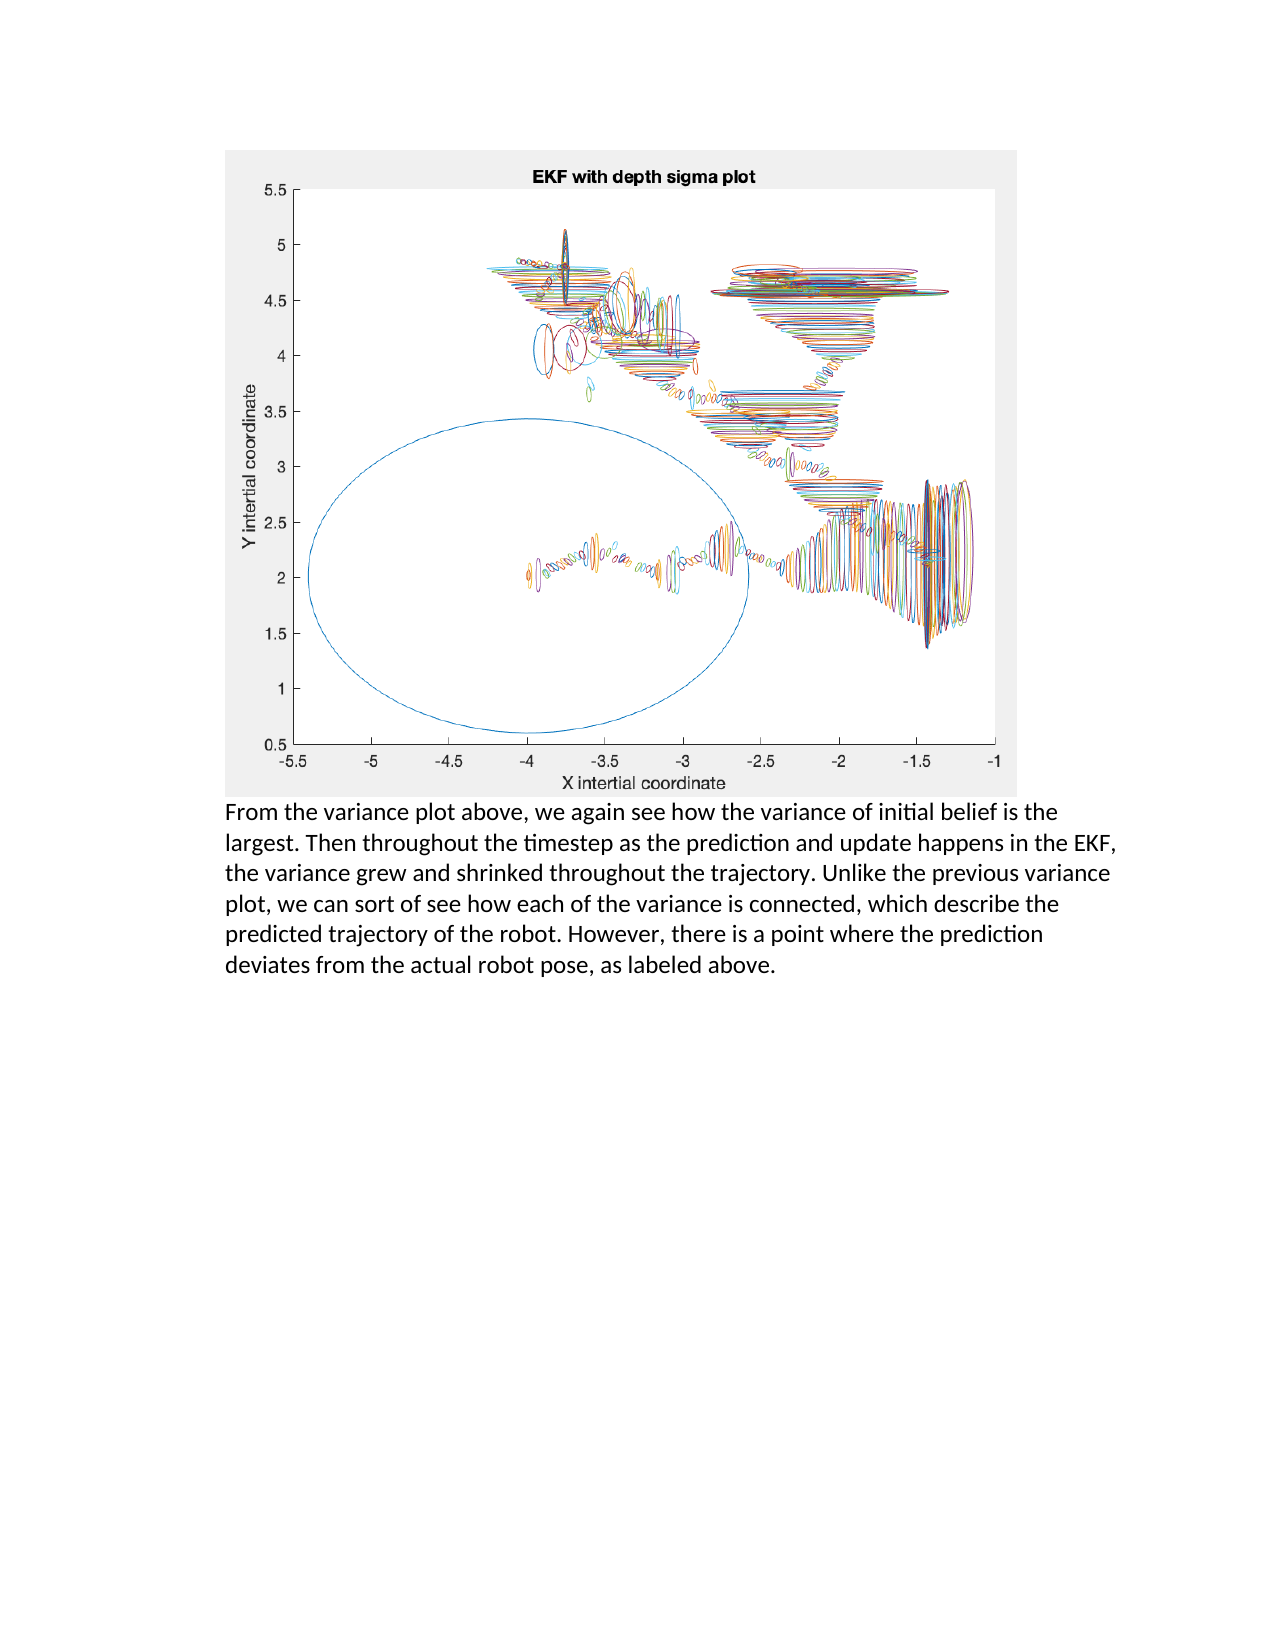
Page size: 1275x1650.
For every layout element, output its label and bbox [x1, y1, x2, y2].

picture [225, 150, 1017, 797]
list [225, 150, 1125, 1010]
